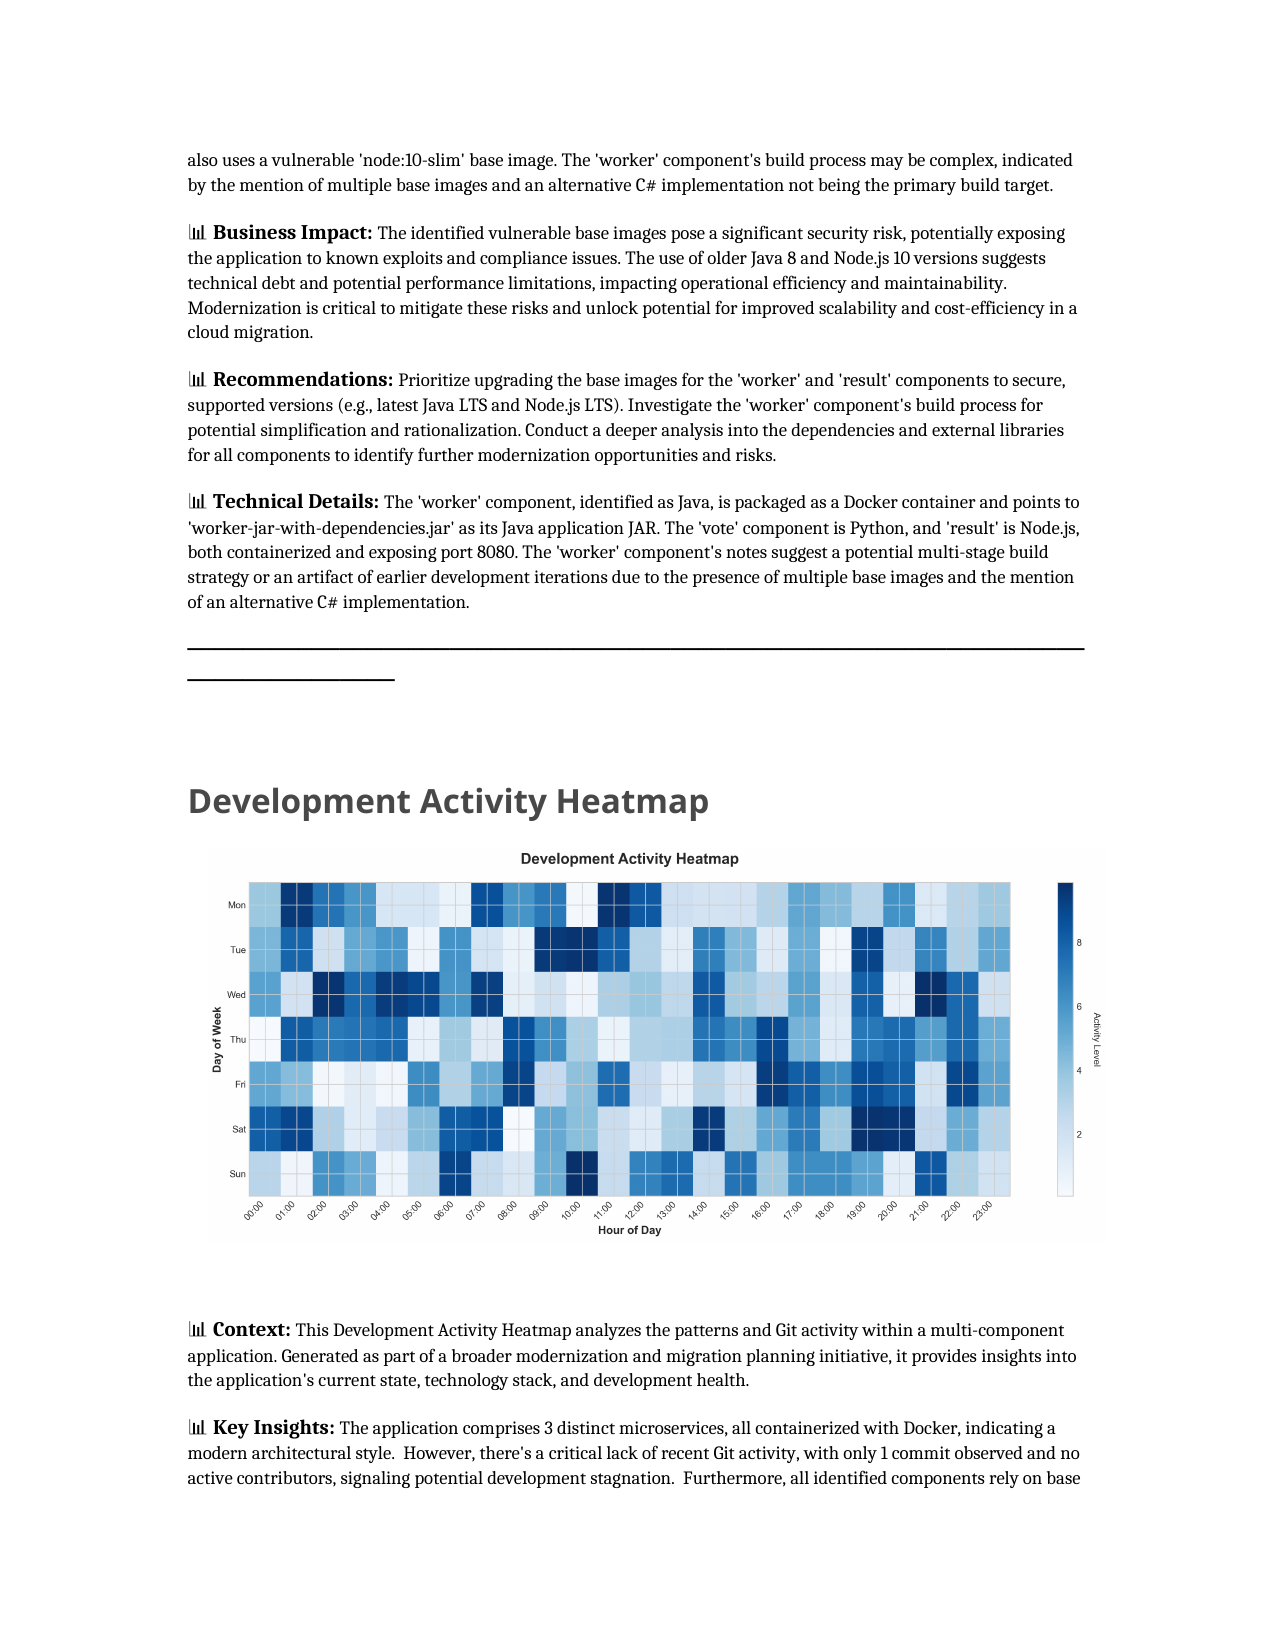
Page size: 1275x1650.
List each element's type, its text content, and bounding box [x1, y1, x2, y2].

text 📊 Business Impact: The identified vulnerable base images pose a significant security risk, potentially exposing the application to known exploits and compliance issues. The use of older Java 8 and Node.js 10 versions suggests technical debt and potential performance limitations, impacting operational efficiency and maintainability. Modernization is critical to mitigate these risks and unlock potential for improved scalability and cost-efficiency in a cloud migration. [187, 220, 1087, 343]
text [187, 150, 1087, 196]
text 📊 Context: This Development Activity Heatmap analyzes the patterns and Git activity within a multi-component application. Generated as part of a broader modernization and migration planning initiative, it provides insights into the application's current state, technology stack, and development health. [187, 1318, 1087, 1391]
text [187, 1416, 1087, 1489]
subtitle Development Activity Heatmap [187, 778, 1087, 823]
text 📊 Technical Details: The 'worker' component, identified as Java, is packaged as a Docker container and points to 'worker-jar-with-dependencies.jar' as its Java application JAR. The 'vote' component is Python, and 'result' is Node.js, both containerized and exposing port 8080. The 'worker' component's notes suggest a potential multi-stage build strategy or an artifact of earlier development iterations due to the presence of multiple base images and the mention of an alternative C# implementation. [187, 490, 1087, 613]
text ──────────────────────────────────────────────────────────────────────────────── [187, 637, 1087, 694]
text 📊 Recommendations: Prioritize upgrading the base images for the 'worker' and 'result' components to secure, supported versions (e.g., latest Java LTS and Node.js LTS). Investigate the 'worker' component's build process for potential simplification and rationalization. Conduct a deeper analysis into the dependencies and external libraries for all components to identify further modernization opportunities and risks. [187, 368, 1087, 466]
picture [206, 846, 1107, 1243]
